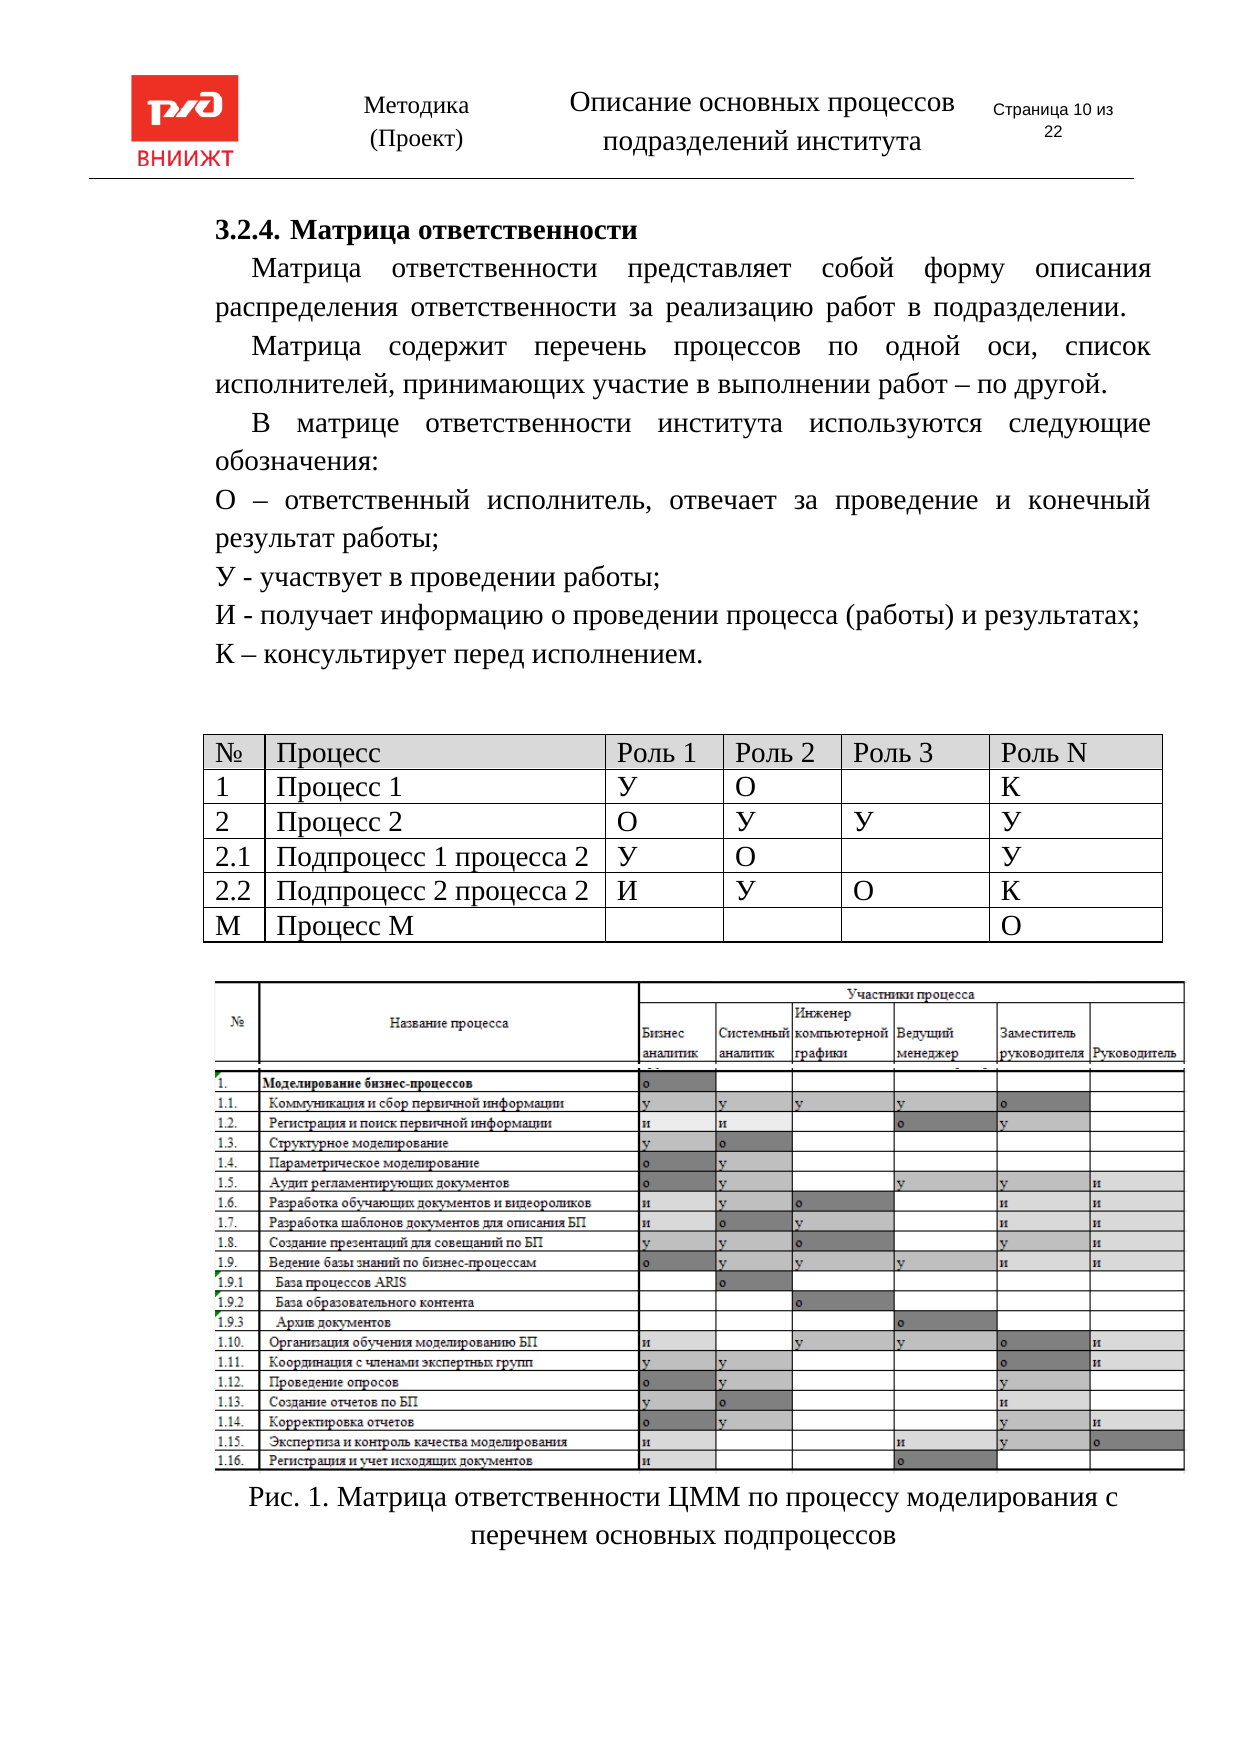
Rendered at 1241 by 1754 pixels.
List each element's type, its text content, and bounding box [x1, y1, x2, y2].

list У - участвует в проведении работы; [215, 559, 1152, 592]
list О – ответственный исполнитель, отвечает за проведение и конечный результат работы; [215, 482, 1152, 554]
list К – консультирует перед исполнением. [215, 636, 1152, 669]
table_cell О [842, 873, 989, 907]
table_cell Процесс 1 [266, 770, 605, 803]
table_cell 1 [204, 770, 264, 803]
table_header Роль 3 [842, 735, 989, 768]
table_cell [724, 908, 841, 941]
table_cell И [606, 873, 723, 907]
table_cell У [842, 804, 989, 838]
table_cell У [606, 839, 723, 872]
table_cell У [990, 839, 1162, 872]
table_cell У [606, 770, 723, 803]
picture [214, 981, 1187, 1064]
table_cell [842, 770, 989, 803]
table_header Роль 1 [606, 735, 723, 768]
table_cell 2.1 [204, 839, 264, 872]
table_cell О [606, 804, 723, 838]
list В матрице ответственности института используются следующие обозначения: [215, 405, 1152, 477]
picture [131, 75, 239, 166]
table_cell 2.2 [204, 873, 264, 907]
table_cell У [724, 873, 841, 907]
table_header Роль 2 [724, 735, 841, 768]
table_cell К [990, 873, 1162, 907]
table_cell О [724, 770, 841, 803]
table_cell 2 [204, 804, 264, 838]
list Матрица ответственности представляет собой форму описания распределения ответственности за реализацию работ в подразделении. Матрица содержит перечень процессов по одной оси, список исполнителей, принимающих участие в выполнении работ – по другой. [215, 251, 1152, 400]
table_header Процесс [266, 735, 605, 768]
table_cell Процесс М [266, 908, 605, 941]
list Матрица ответственности [215, 212, 1152, 246]
table_cell Подпроцесс 2 процесса 2 [266, 873, 605, 907]
table_cell У [724, 804, 841, 838]
table_cell К [990, 770, 1162, 803]
list Рис. 1. Матрица ответственности ЦММ по процессу моделирования с перечнем основных подпроцессов [215, 1479, 1152, 1551]
table_cell У [990, 804, 1162, 838]
table_cell Процесс 2 [266, 804, 605, 838]
list И - получает информацию о проведении процесса (работы) и результатах; [215, 597, 1152, 631]
table_cell M [204, 908, 264, 941]
table_cell О [990, 908, 1162, 941]
picture [214, 1068, 1187, 1474]
table_cell О [724, 839, 841, 872]
table_header № [204, 735, 264, 768]
table_header Роль N [990, 735, 1162, 768]
table_cell Подпроцесс 1 процесса 2 [266, 839, 605, 872]
table_cell [606, 908, 723, 941]
table_cell [842, 839, 989, 872]
table_cell [842, 908, 989, 941]
